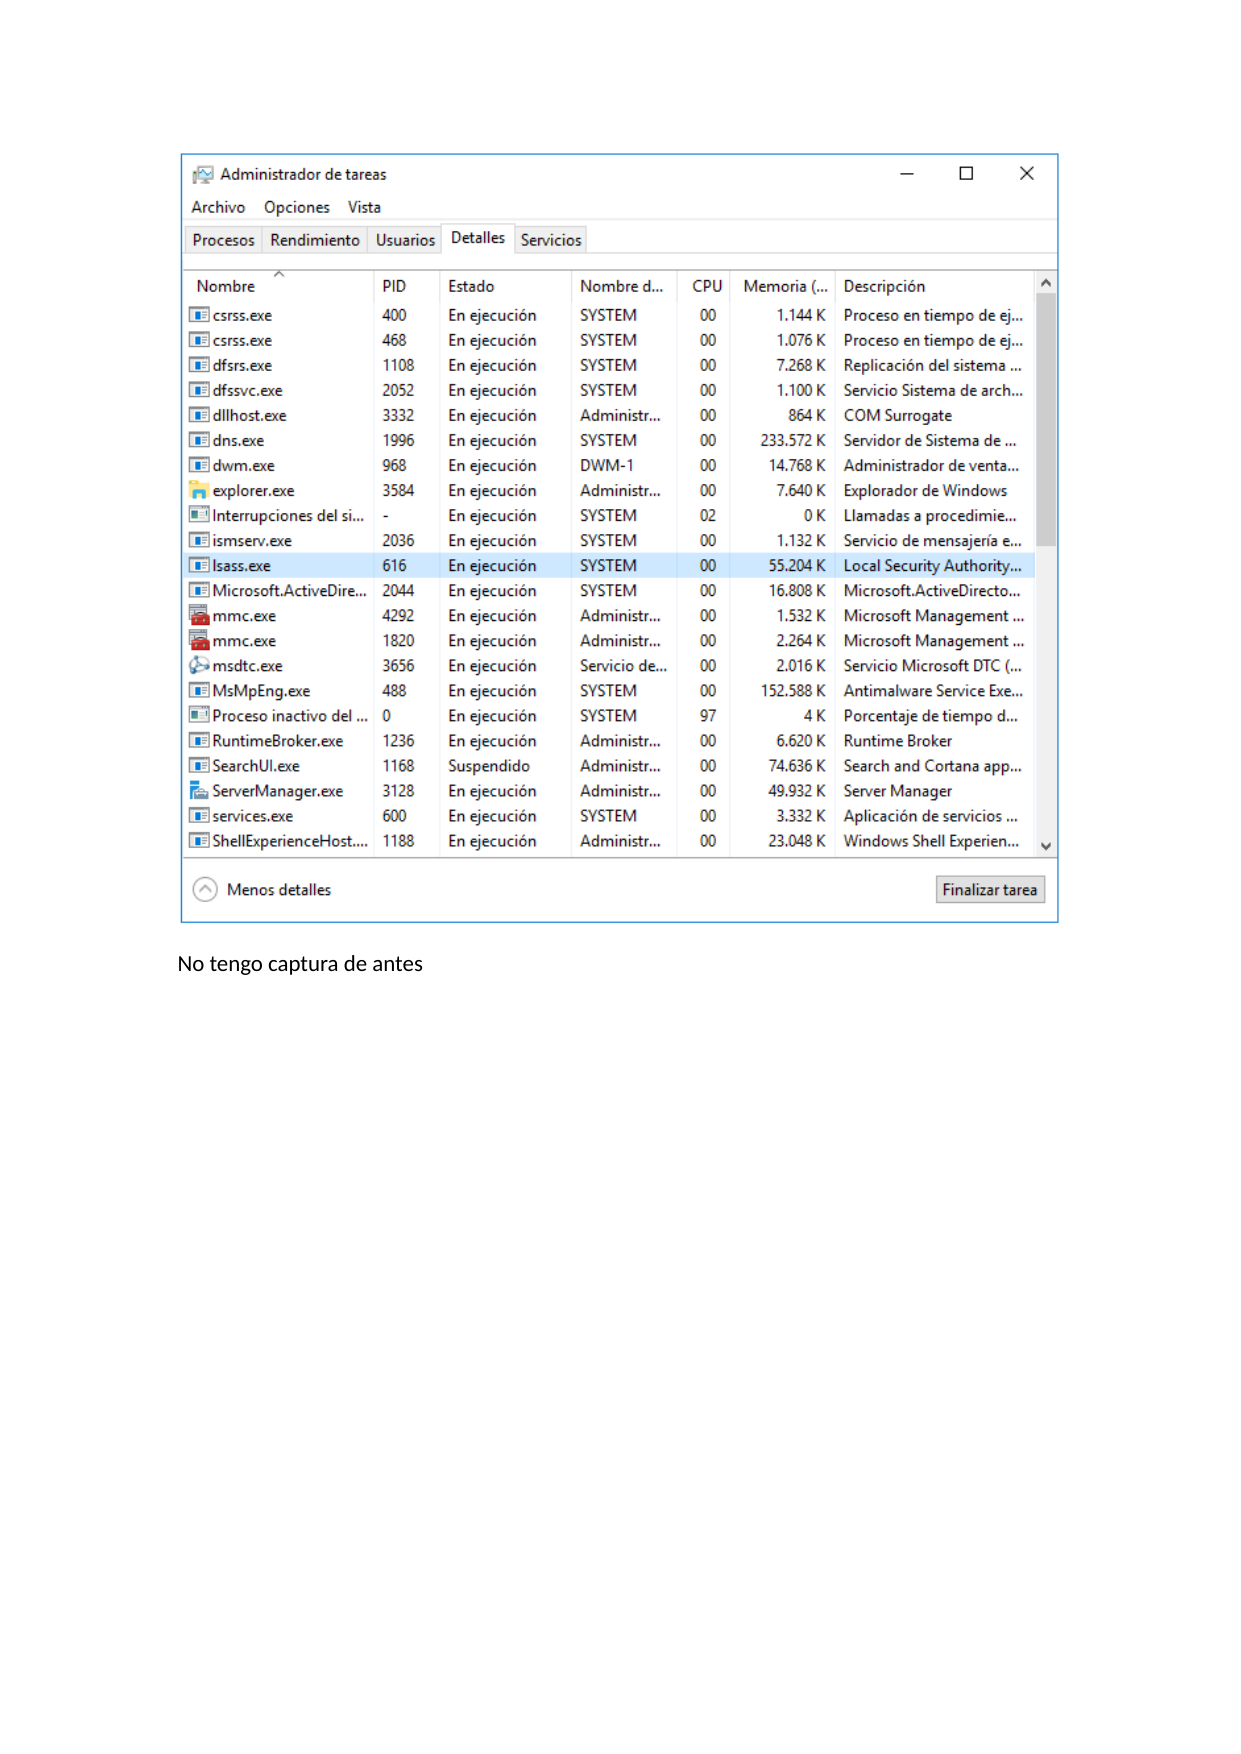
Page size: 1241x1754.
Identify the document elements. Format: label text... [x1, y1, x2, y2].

text No tengo captura de antes [177, 949, 1063, 978]
picture [177, 147, 1063, 931]
